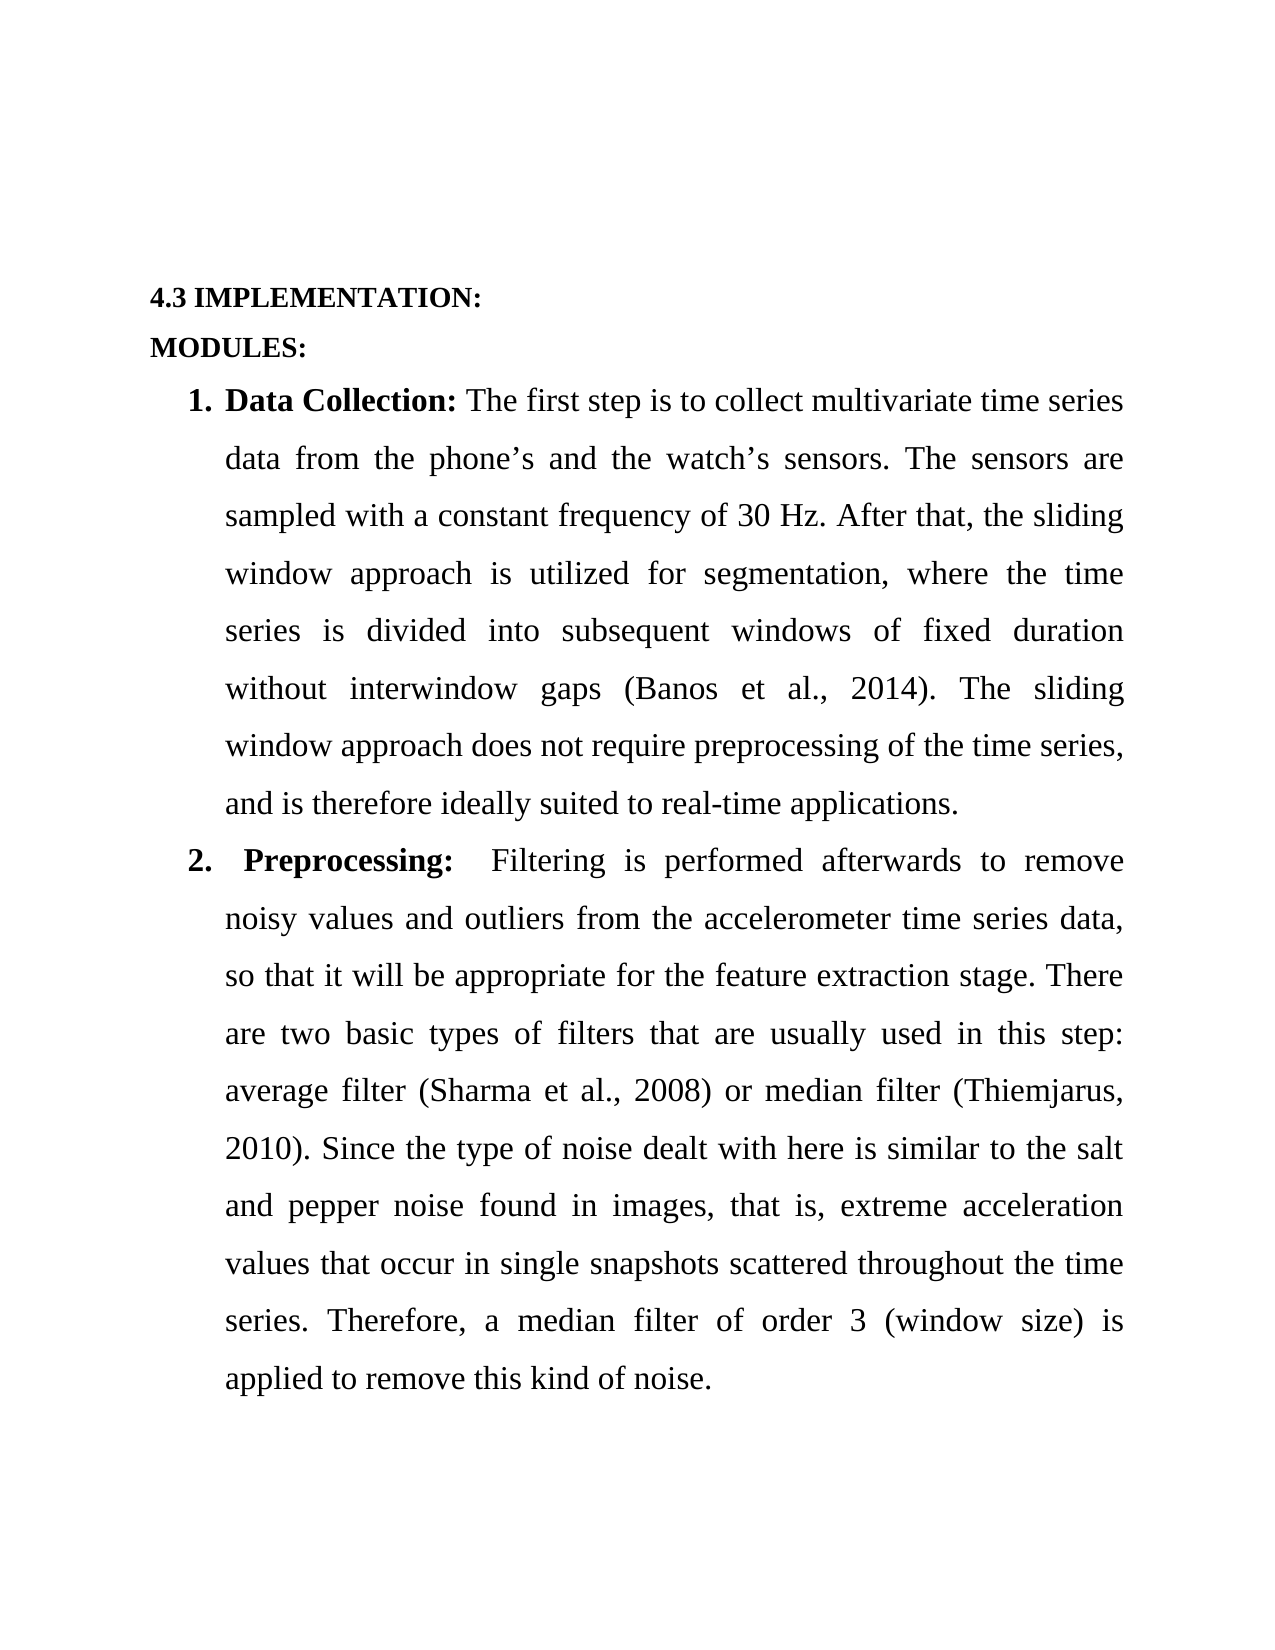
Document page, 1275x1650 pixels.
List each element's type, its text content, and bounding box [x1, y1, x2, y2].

list Data Collection: The first step is to collect multivariate time series data from the phone’s and the watch’s sensors. The sensors are sampled with a constant frequency of 30 Hz. After that, the sliding window approach is utilized for segmentation, where the time series is divided into subsequent windows of fixed duration without interwindow gaps (Banos et al., 2014). The sliding window approach does not require preprocessing of the time series, and is therefore ideally suited to real-time applications. [187, 380, 1125, 821]
list Preprocessing: Filtering is performed afterwards to remove noisy values and outliers from the accelerometer time series data, so that it will be appropriate for the feature extraction stage. There are two basic types of filters that are usually used in this step: average filter (Sharma et al., 2008) or median filter (Thiemjarus, 2010). Since the type of noise dealt with here is similar to the salt and pepper noise found in images, that is, extreme acceleration values that occur in single snapshots scattered throughout the time series. Therefore, a median filter of order 3 (window size) is applied to remove this kind of noise. [187, 840, 1125, 1396]
text MODULES: [150, 330, 1125, 364]
text 4.3 IMPLEMENTATION: [150, 280, 1125, 313]
